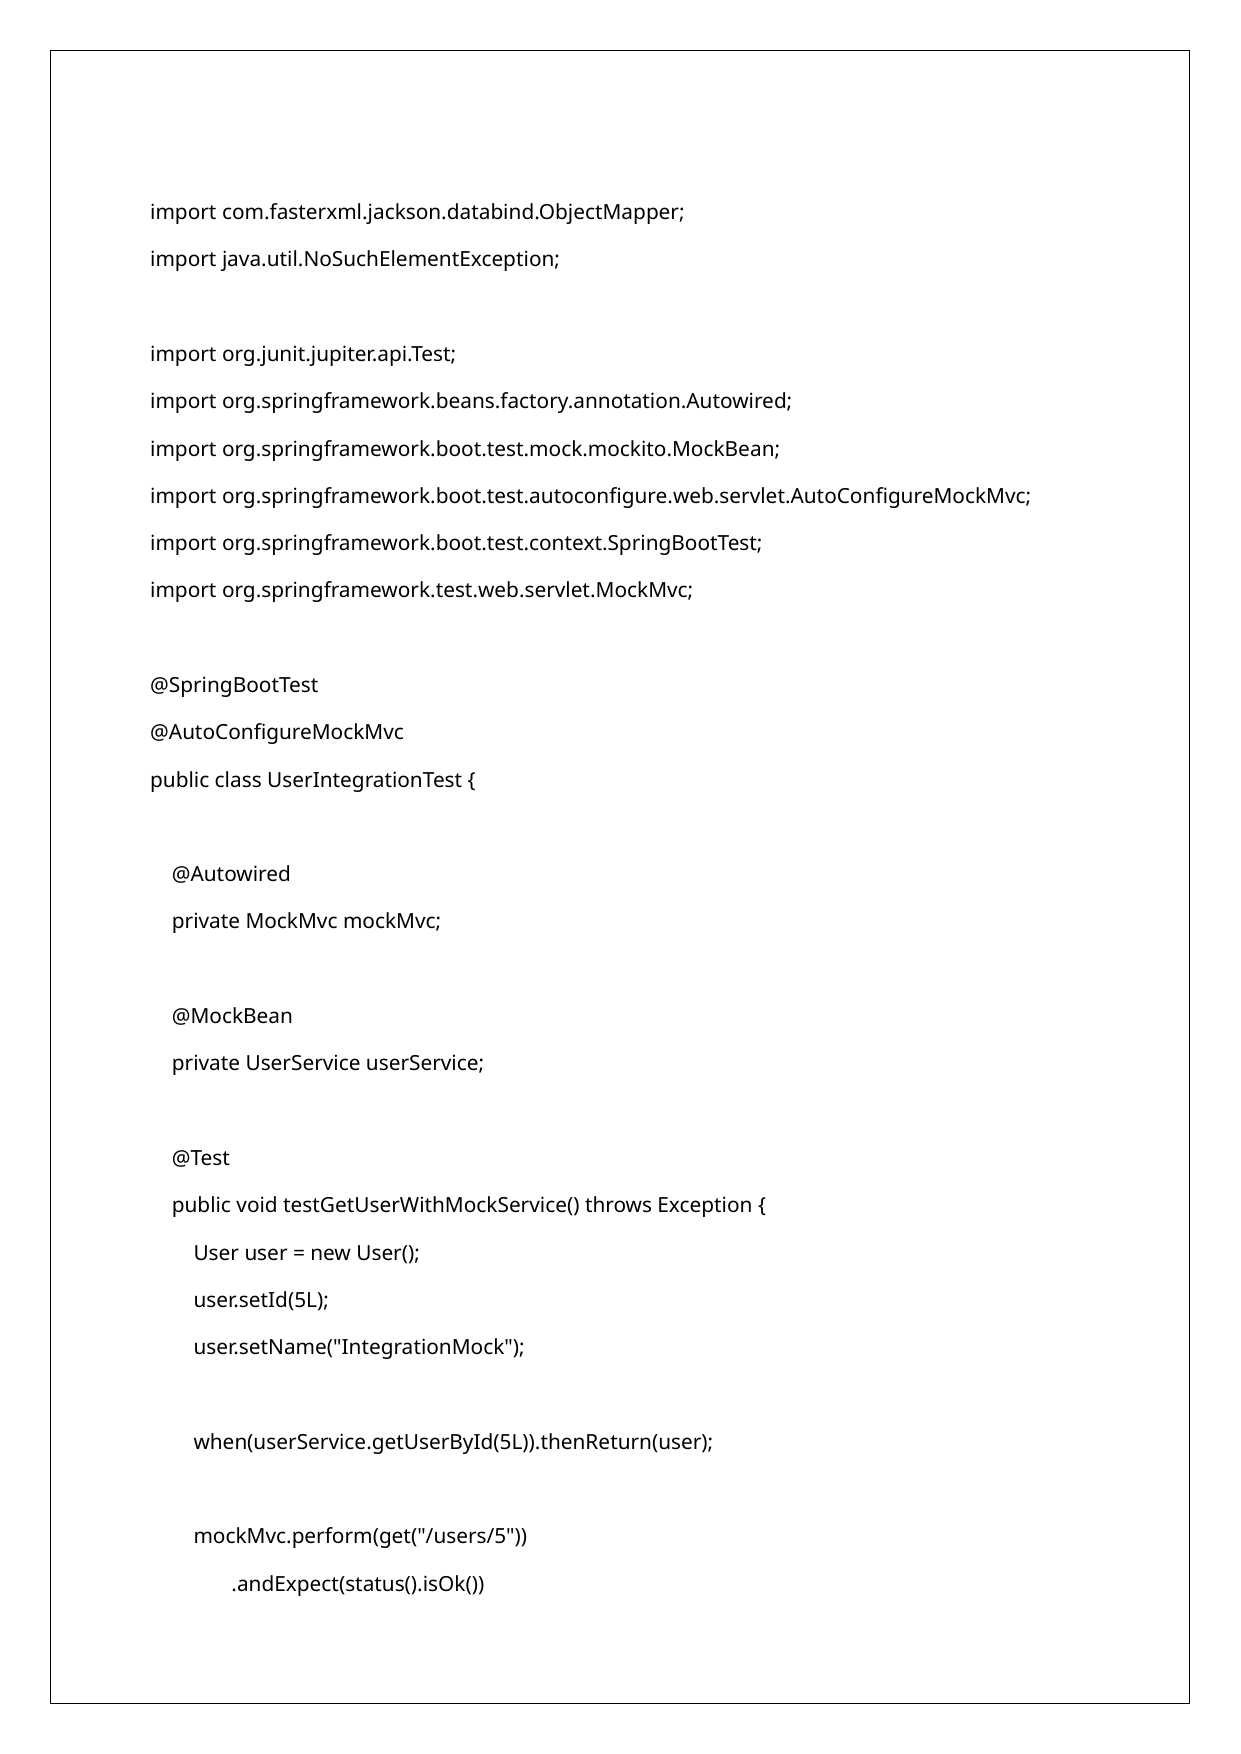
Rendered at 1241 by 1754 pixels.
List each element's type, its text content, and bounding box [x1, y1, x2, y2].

text import org.springframework.boot.test.autoconfigure.web.servlet.AutoConfigureMockMvc; [150, 481, 1090, 509]
text private MockMvc mockMvc; [150, 907, 1090, 935]
text import org.springframework.test.web.servlet.MockMvc; [150, 576, 1090, 604]
text public class UserIntegrationTest { [150, 765, 1090, 793]
text import org.junit.jupiter.api.Test; [150, 339, 1090, 368]
text @SpringBootTest [150, 670, 1090, 699]
text user.setId(5L); [150, 1285, 1090, 1313]
text import org.springframework.boot.test.context.SpringBootTest; [150, 528, 1090, 557]
text .andExpect(status().isOk()) [150, 1569, 1090, 1597]
text import java.util.NoSuchElementException; [150, 244, 1090, 273]
text User user = new User(); [150, 1238, 1090, 1266]
text @Autowired [150, 859, 1090, 888]
text private UserService userService; [150, 1048, 1090, 1077]
text mockMvc.perform(get("/users/5")) [150, 1521, 1090, 1550]
text @Test [150, 1143, 1090, 1172]
text import org.springframework.beans.factory.annotation.Autowired; [150, 386, 1090, 415]
text user.setName("IntegrationMock"); [150, 1332, 1090, 1361]
text @MockBean [150, 1001, 1090, 1030]
text when(userService.getUserById(5L)).thenReturn(user); [150, 1427, 1090, 1455]
text import org.springframework.boot.test.mock.mockito.MockBean; [150, 434, 1090, 462]
text public void testGetUserWithMockService() throws Exception { [150, 1190, 1090, 1219]
text import com.fasterxml.jackson.databind.ObjectMapper; [150, 197, 1090, 226]
text @AutoConfigureMockMvc [150, 717, 1090, 746]
